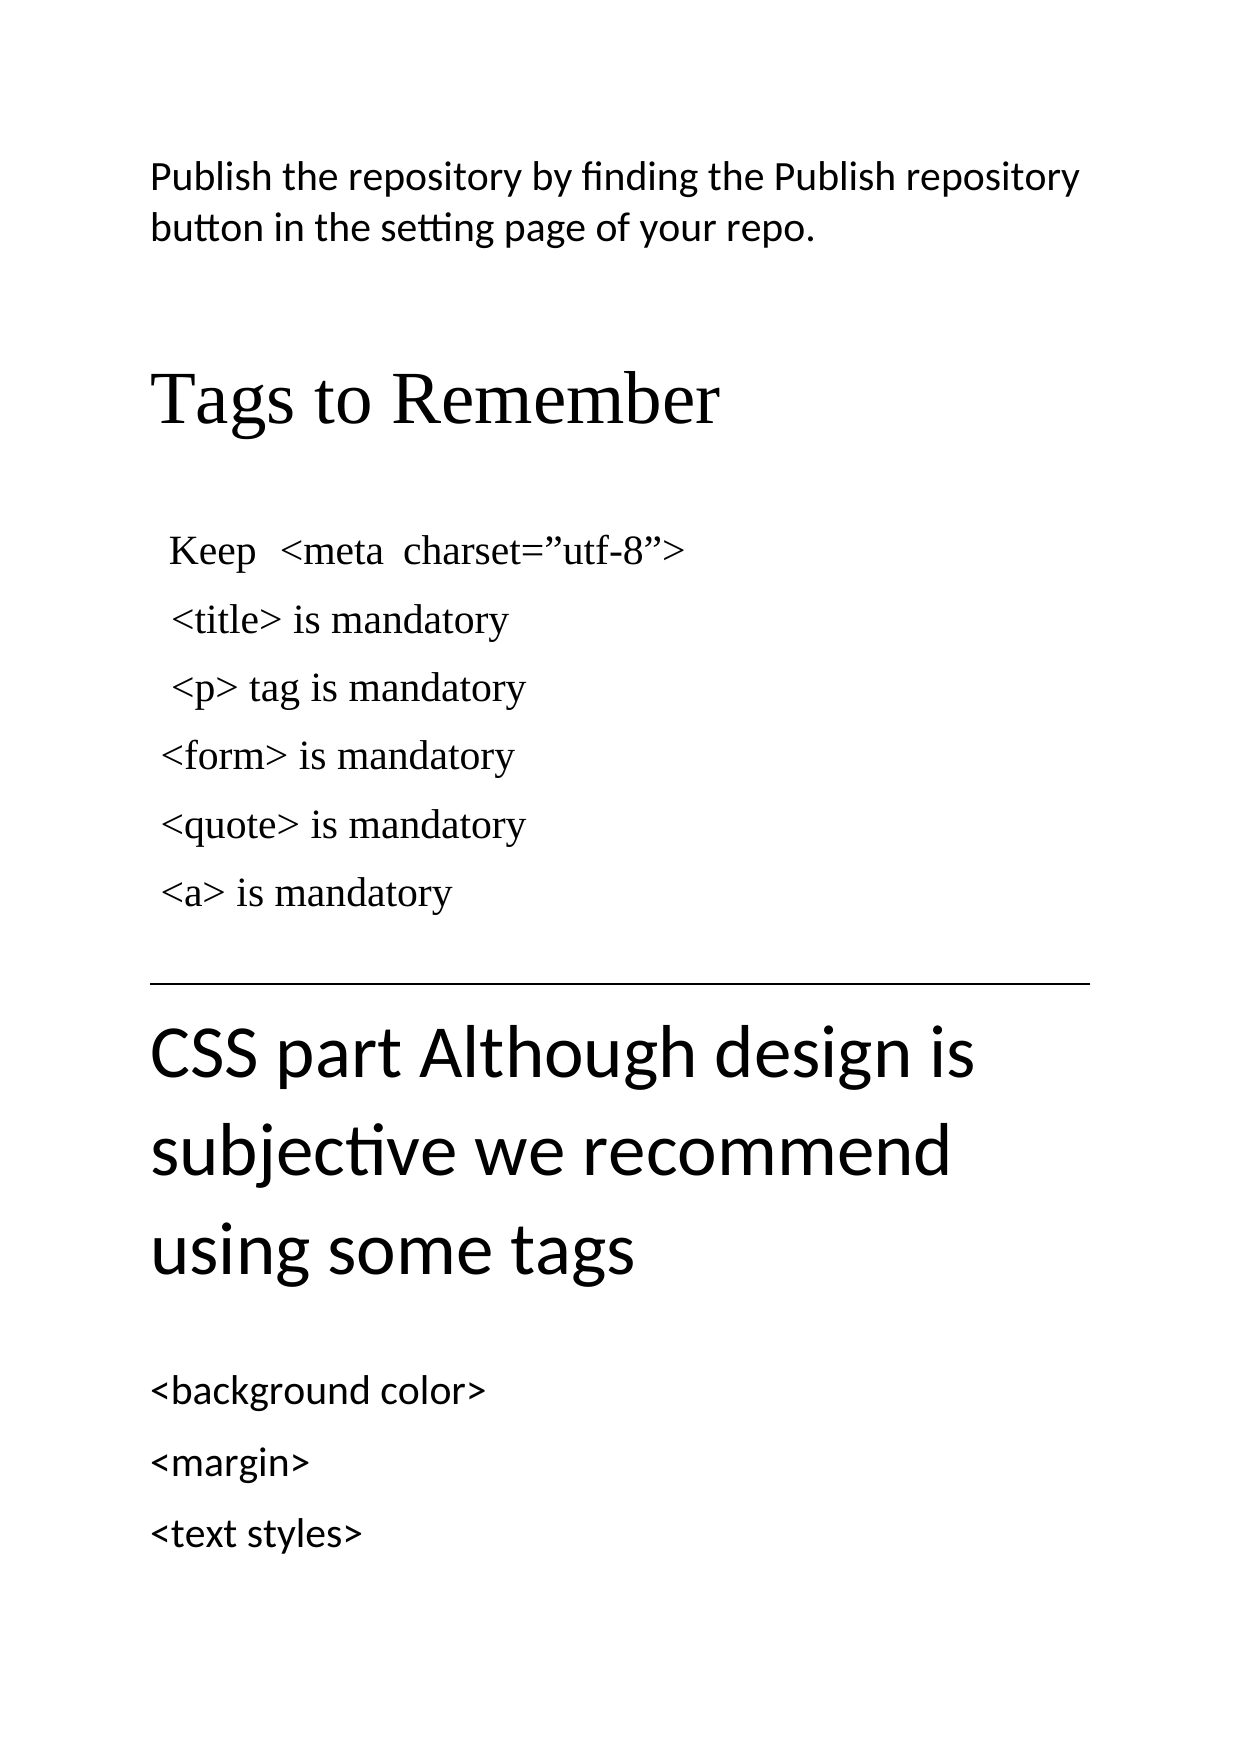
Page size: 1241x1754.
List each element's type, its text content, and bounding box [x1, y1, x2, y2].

text CSS part Although design is subjective we recommend using some tags [150, 1004, 1090, 1293]
text <p> tag is mandatory [150, 662, 1090, 710]
text <quote> is mandatory [150, 799, 1090, 847]
text <form> is mandatory [150, 731, 1090, 779]
text <background color> [150, 1364, 1090, 1415]
text <text styles> [150, 1507, 1090, 1558]
text <margin> [150, 1436, 1090, 1487]
text <title> is mandatory [150, 594, 1090, 642]
text Tags to Remember [150, 353, 1090, 439]
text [150, 150, 1090, 252]
text <a> is mandatory [150, 867, 1090, 915]
text Keep <meta charset=”utf-8”> [150, 526, 1090, 574]
